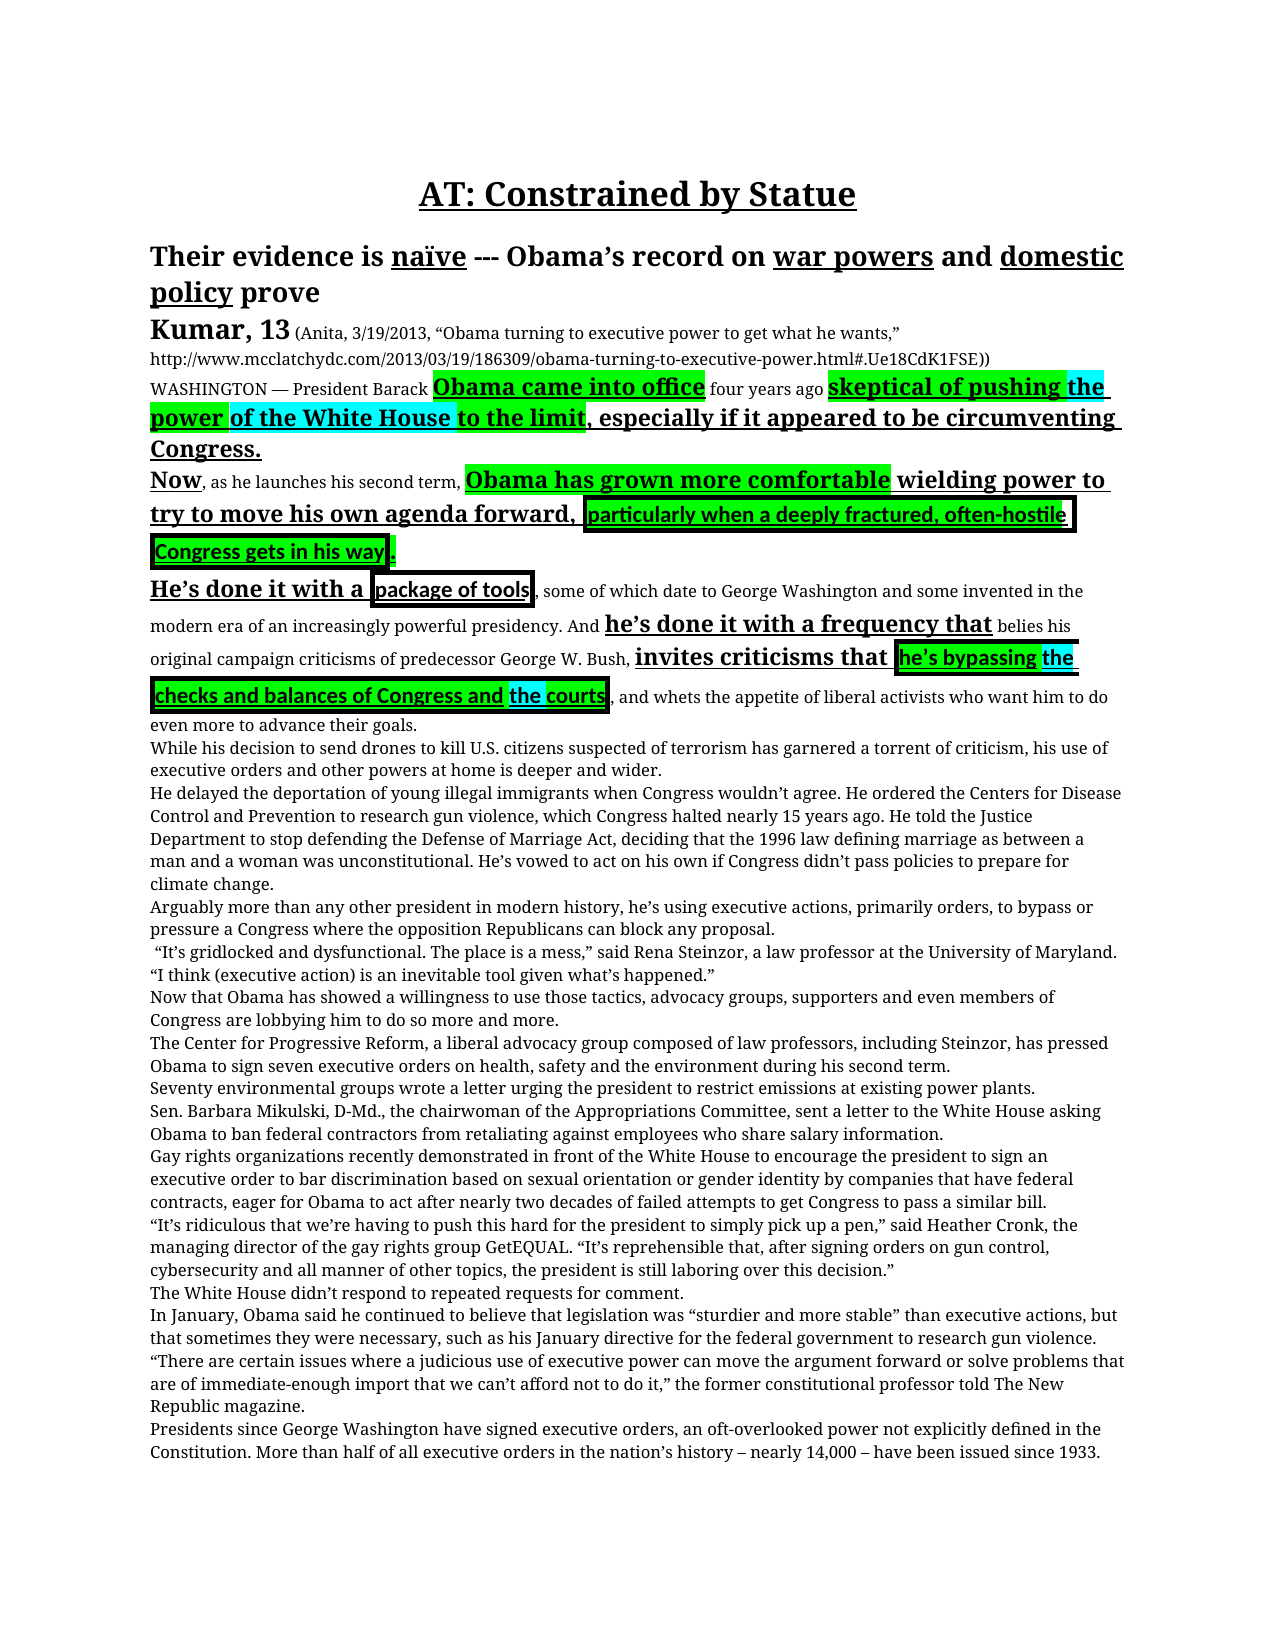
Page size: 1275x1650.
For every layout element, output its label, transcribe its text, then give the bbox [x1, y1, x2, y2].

text He’s done it with a package of tools, some of which date to George Washington and some invented in the modern era of an increasingly powerful presidency. And he’s done it with a frequency that belies his original campaign criticisms of predecessor George W. Bush, invites criticisms that he’s bypassing the checks and balances of Congress and the courts, and whets the appetite of liberal activists who want him to do even more to advance their goals. [150, 570, 1125, 736]
text In January, Obama said he continued to believe that legislation was “sturdier and more stable” than executive actions, but that sometimes they were necessary, such as his January directive for the federal government to research gun violence. [150, 1304, 1125, 1349]
text While his decision to send drones to kill U.S. citizens suspected of terrorism has garnered a torrent of criticism, his use of executive orders and other powers at home is deeper and wider. [150, 736, 1125, 782]
text He delayed the deportation of young illegal immigrants when Congress wouldn’t agree. He ordered the Centers for Disease Control and Prevention to research gun violence, which Congress halted nearly 15 years ago. He told the Justice Department to stop defending the Defense of Marriage Act, deciding that the 1996 law defining marriage as between a man and a woman was unconstitutional. He’s vowed to act on his own if Congress didn’t pass policies to prepare for climate change. [150, 782, 1125, 895]
text “It’s ridiculous that we’re having to push this hard for the president to simply pick up a pen,” said Heather Cronk, the managing director of the gay rights group GetEQUAL. “It’s reprehensible that, after signing orders on gun control, cybersecurity and all manner of other topics, the president is still laboring over this decision.” [150, 1213, 1125, 1281]
text Seventy environmental groups wrote a letter urging the president to restrict emissions at existing power plants. [150, 1077, 1125, 1100]
text The Center for Progressive Reform, a liberal advocacy group composed of law professors, including Steinzor, has pressed Obama to sign seven executive orders on health, safety and the environment during his second term. [150, 1032, 1125, 1077]
text Now, as he launches his second term, Obama has grown more comfortable wielding power to try to move his own agenda forward, particularly when a deeply fractured, often-hostile Congress gets in his way. [150, 464, 1125, 570]
text WASHINGTON — President Barack Obama came into office four years ago skeptical of pushing the power of the White House to the limit, especially if it appeared to be circumventing Congress. [150, 370, 1125, 464]
text Presidents since George Washington have signed executive orders, an oft-overlooked power not explicitly defined in the Constitution. More than half of all executive orders in the nation’s history – nearly 14,000 – have been issued since 1933. [150, 1418, 1125, 1463]
text Gay rights organizations recently demonstrated in front of the White House to encourage the president to sign an executive order to bar discrimination based on sexual orientation or gender identity by companies that have federal contracts, eager for Obama to act after nearly two decades of failed attempts to get Congress to pass a similar bill. [150, 1145, 1125, 1213]
text The White House didn’t respond to repeated requests for comment. [150, 1281, 1125, 1304]
text Their evidence is naïve --- Obama’s record on war powers and domestic policy prove [150, 237, 1125, 311]
text Arguably more than any other president in modern history, he’s using executive actions, primarily orders, to bypass or pressure a Congress where the opposition Republicans can block any proposal. [150, 895, 1125, 941]
text “There are certain issues where a judicious use of executive power can move the argument forward or solve problems that are of immediate-enough import that we can’t afford not to do it,” the former constitutional professor told The New Republic magazine. [150, 1349, 1125, 1418]
text “It’s gridlocked and dysfunctional. The place is a mess,” said Rena Steinzor, a law professor at the University of Maryland. “I think (executive action) is an inevitable tool given what’s happened.” [150, 941, 1125, 986]
text Sen. Barbara Mikulski, D-Md., the chairwoman of the Appropriations Committee, sent a letter to the White House asking Obama to ban federal contractors from retaliating against employees who share salary information. [150, 1100, 1125, 1145]
text AT: Constrained by Statue [150, 171, 1125, 216]
text Kumar, 13 (Anita, 3/19/2013, “Obama turning to executive power to get what he wants,” http://www.mcclatchydc.com/2013/03/19/186309/obama-turning-to-executive-power.html#.Ue18CdK1FSE)) [150, 311, 1125, 370]
text Now that Obama has showed a willingness to use those tactics, advocacy groups, supporters and even members of Congress are lobbying him to do so more and more. [150, 986, 1125, 1032]
